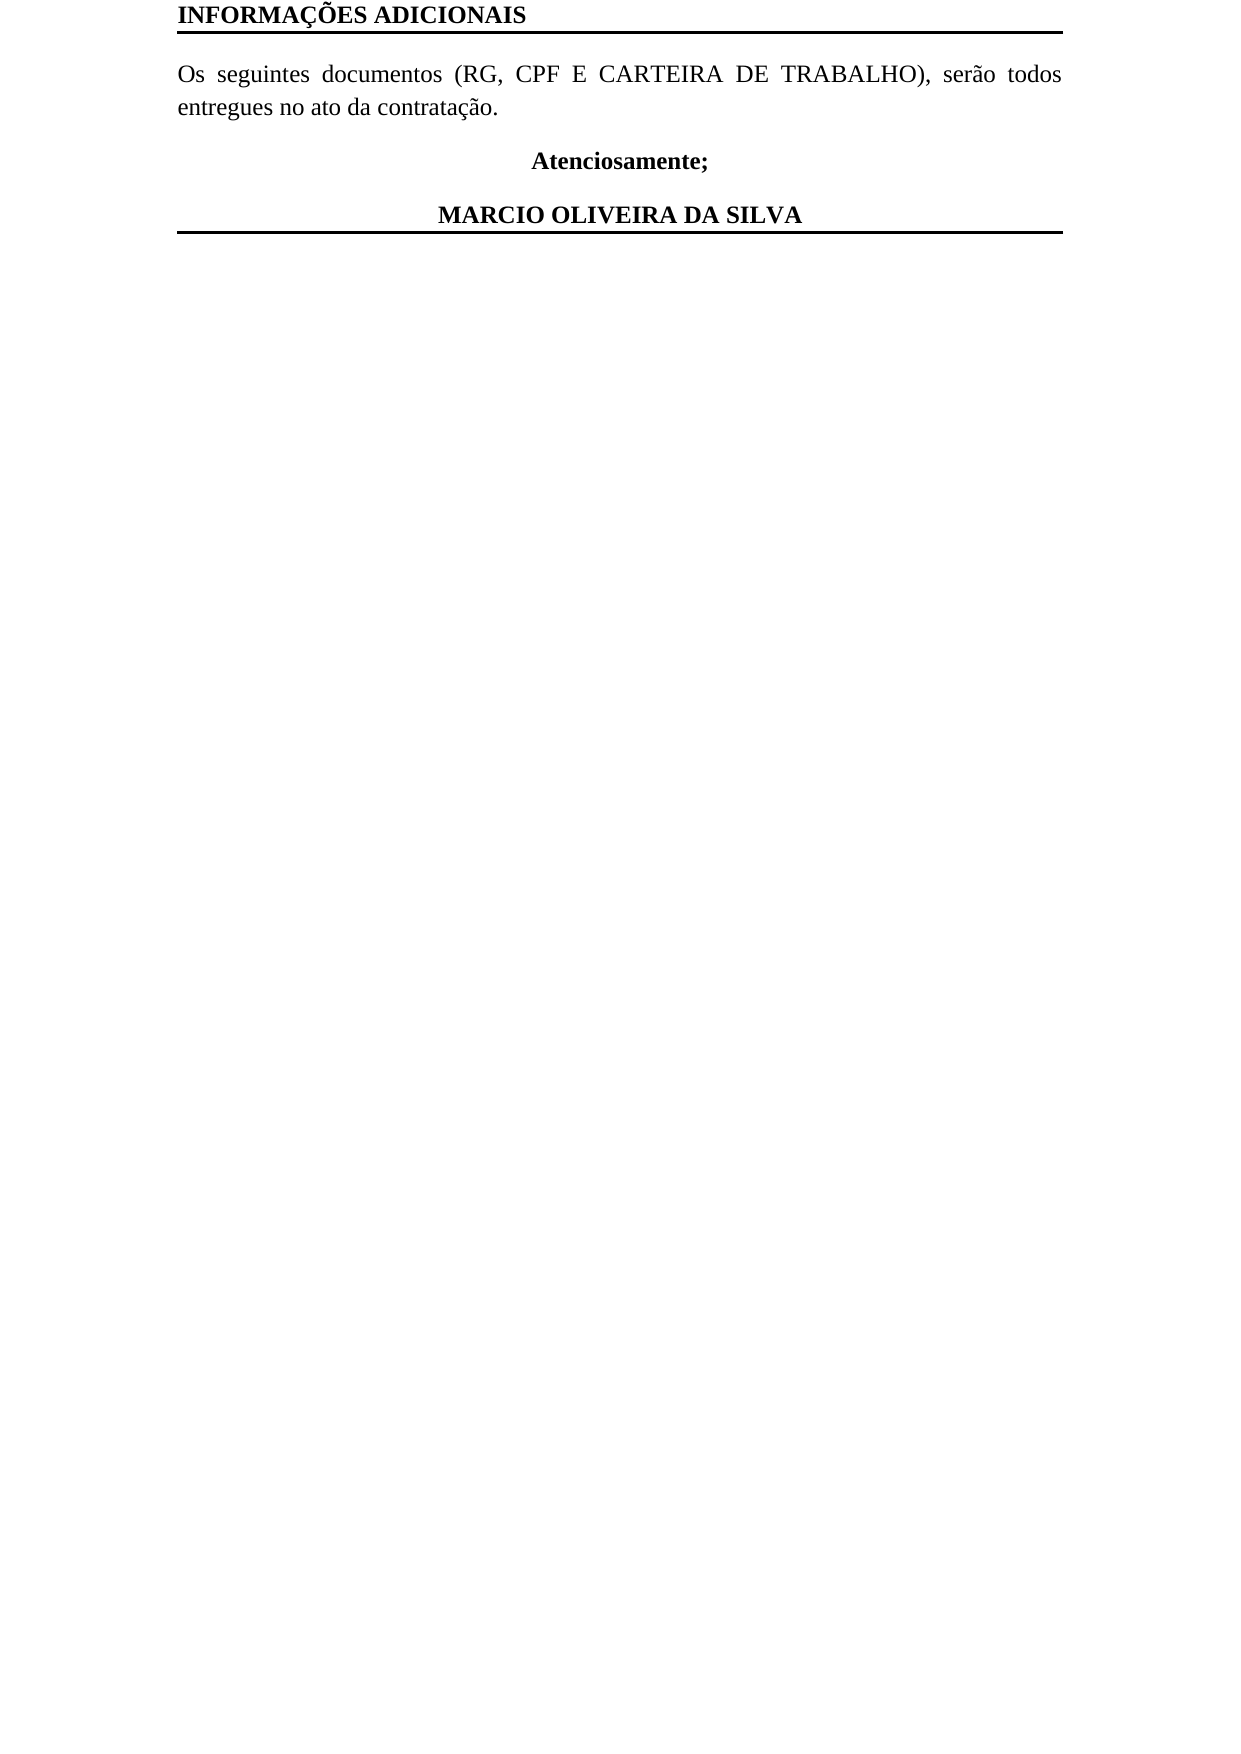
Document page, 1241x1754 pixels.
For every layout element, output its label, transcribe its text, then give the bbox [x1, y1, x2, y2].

text MARCIO OLIVEIRA DA SILVA [177, 200, 1063, 231]
text Os seguintes documentos (RG, CPF E CARTEIRA DE TRABALHO), serão todos entregues no ato da contratação. [177, 59, 1063, 121]
text Atenciosamente; [177, 146, 1063, 175]
text INFORMAÇÕES ADICIONAIS [177, 0, 1063, 31]
